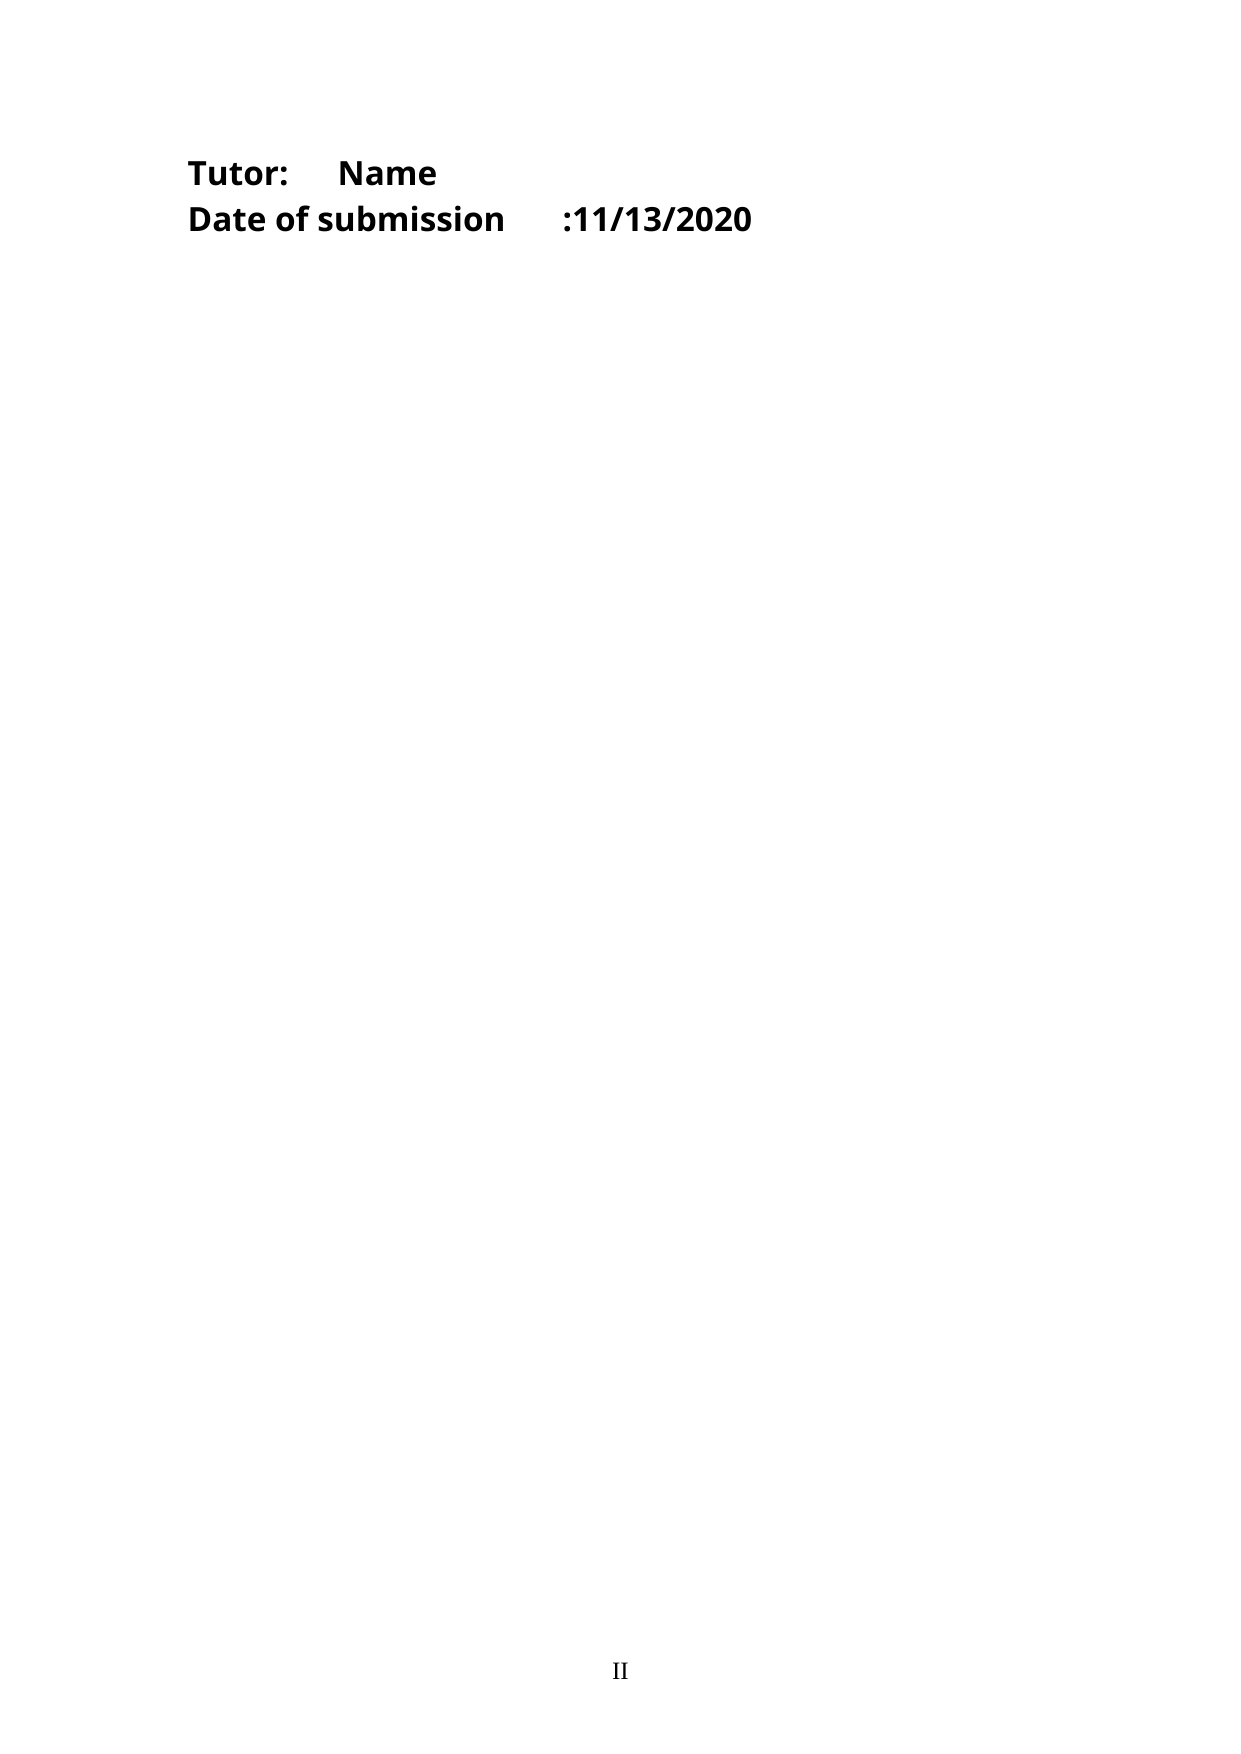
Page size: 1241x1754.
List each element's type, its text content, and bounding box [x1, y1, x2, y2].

text Tutor: Name [187, 150, 1053, 195]
text Date of submission :11/13/2020 [187, 195, 1053, 241]
